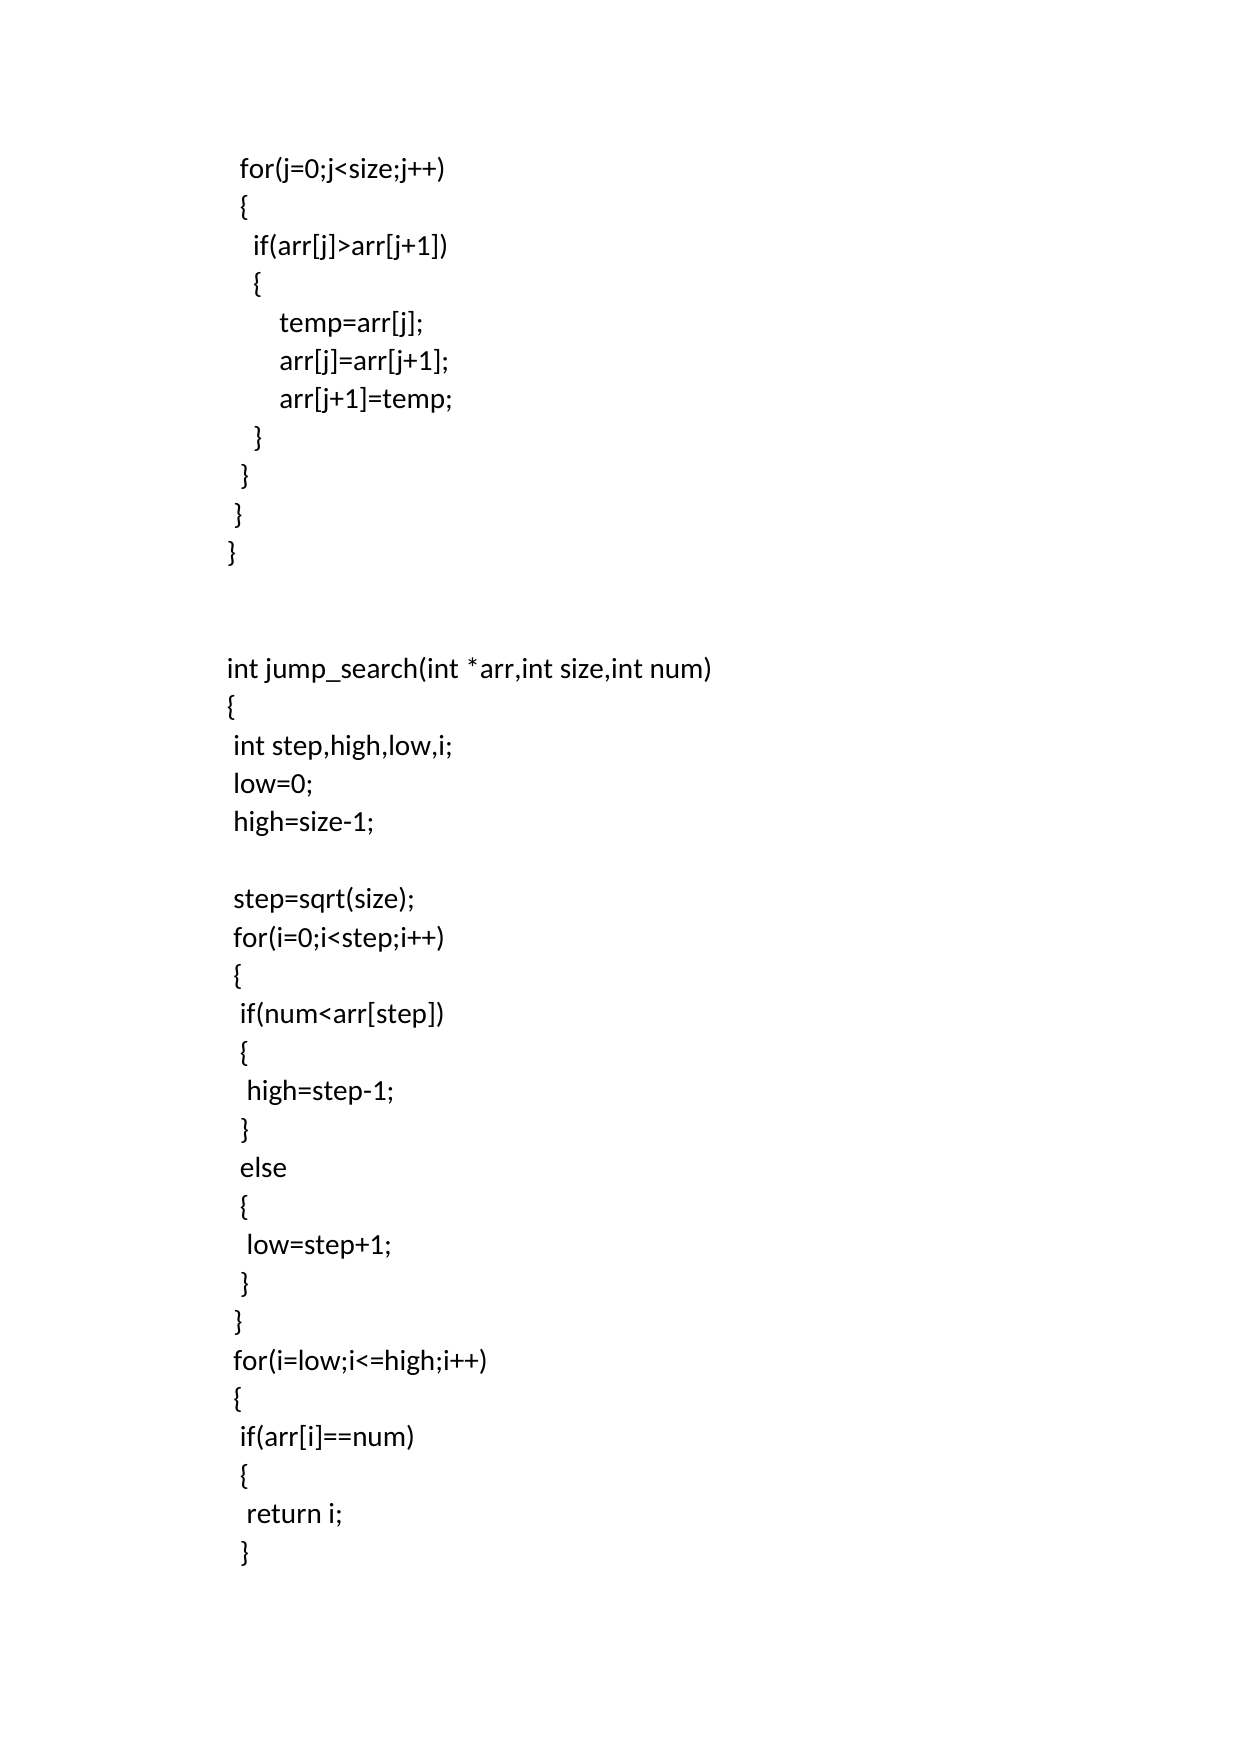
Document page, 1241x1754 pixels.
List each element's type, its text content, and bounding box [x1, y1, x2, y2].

list } [227, 1111, 1090, 1147]
list } [227, 534, 1090, 570]
list { [227, 1034, 1090, 1070]
list { [227, 1188, 1090, 1223]
list arr[j+1]=temp; [227, 381, 1090, 416]
list { [227, 1380, 1090, 1416]
list } [227, 1303, 1090, 1339]
list temp=arr[j]; [227, 304, 1090, 339]
list else [227, 1149, 1090, 1185]
list { [227, 188, 1090, 224]
list high=step-1; [227, 1072, 1090, 1108]
list for(i=low;i<=high;i++) [227, 1342, 1090, 1377]
list if(arr[i]==num) [227, 1418, 1090, 1454]
list high=size-1; [227, 803, 1090, 839]
list int jump_search(int *arr,int size,int num) [227, 650, 1090, 685]
list { [227, 957, 1090, 993]
list step=sqrt(size); [227, 880, 1090, 916]
list { [227, 688, 1090, 724]
list } [227, 1534, 1090, 1569]
list if(arr[j]>arr[j+1]) [227, 227, 1090, 262]
list int step,high,low,i; [227, 727, 1090, 762]
list return i; [227, 1495, 1090, 1531]
list { [227, 265, 1090, 301]
list if(num<arr[step]) [227, 996, 1090, 1031]
list arr[j]=arr[j+1]; [227, 342, 1090, 378]
list } [227, 496, 1090, 532]
list for(i=0;i<step;i++) [227, 919, 1090, 954]
list } [227, 419, 1090, 455]
list for(j=0;j<size;j++) [227, 150, 1090, 186]
list } [227, 1265, 1090, 1300]
list { [227, 1457, 1090, 1492]
list low=step+1; [227, 1226, 1090, 1262]
list low=0; [227, 765, 1090, 801]
list } [227, 457, 1090, 493]
